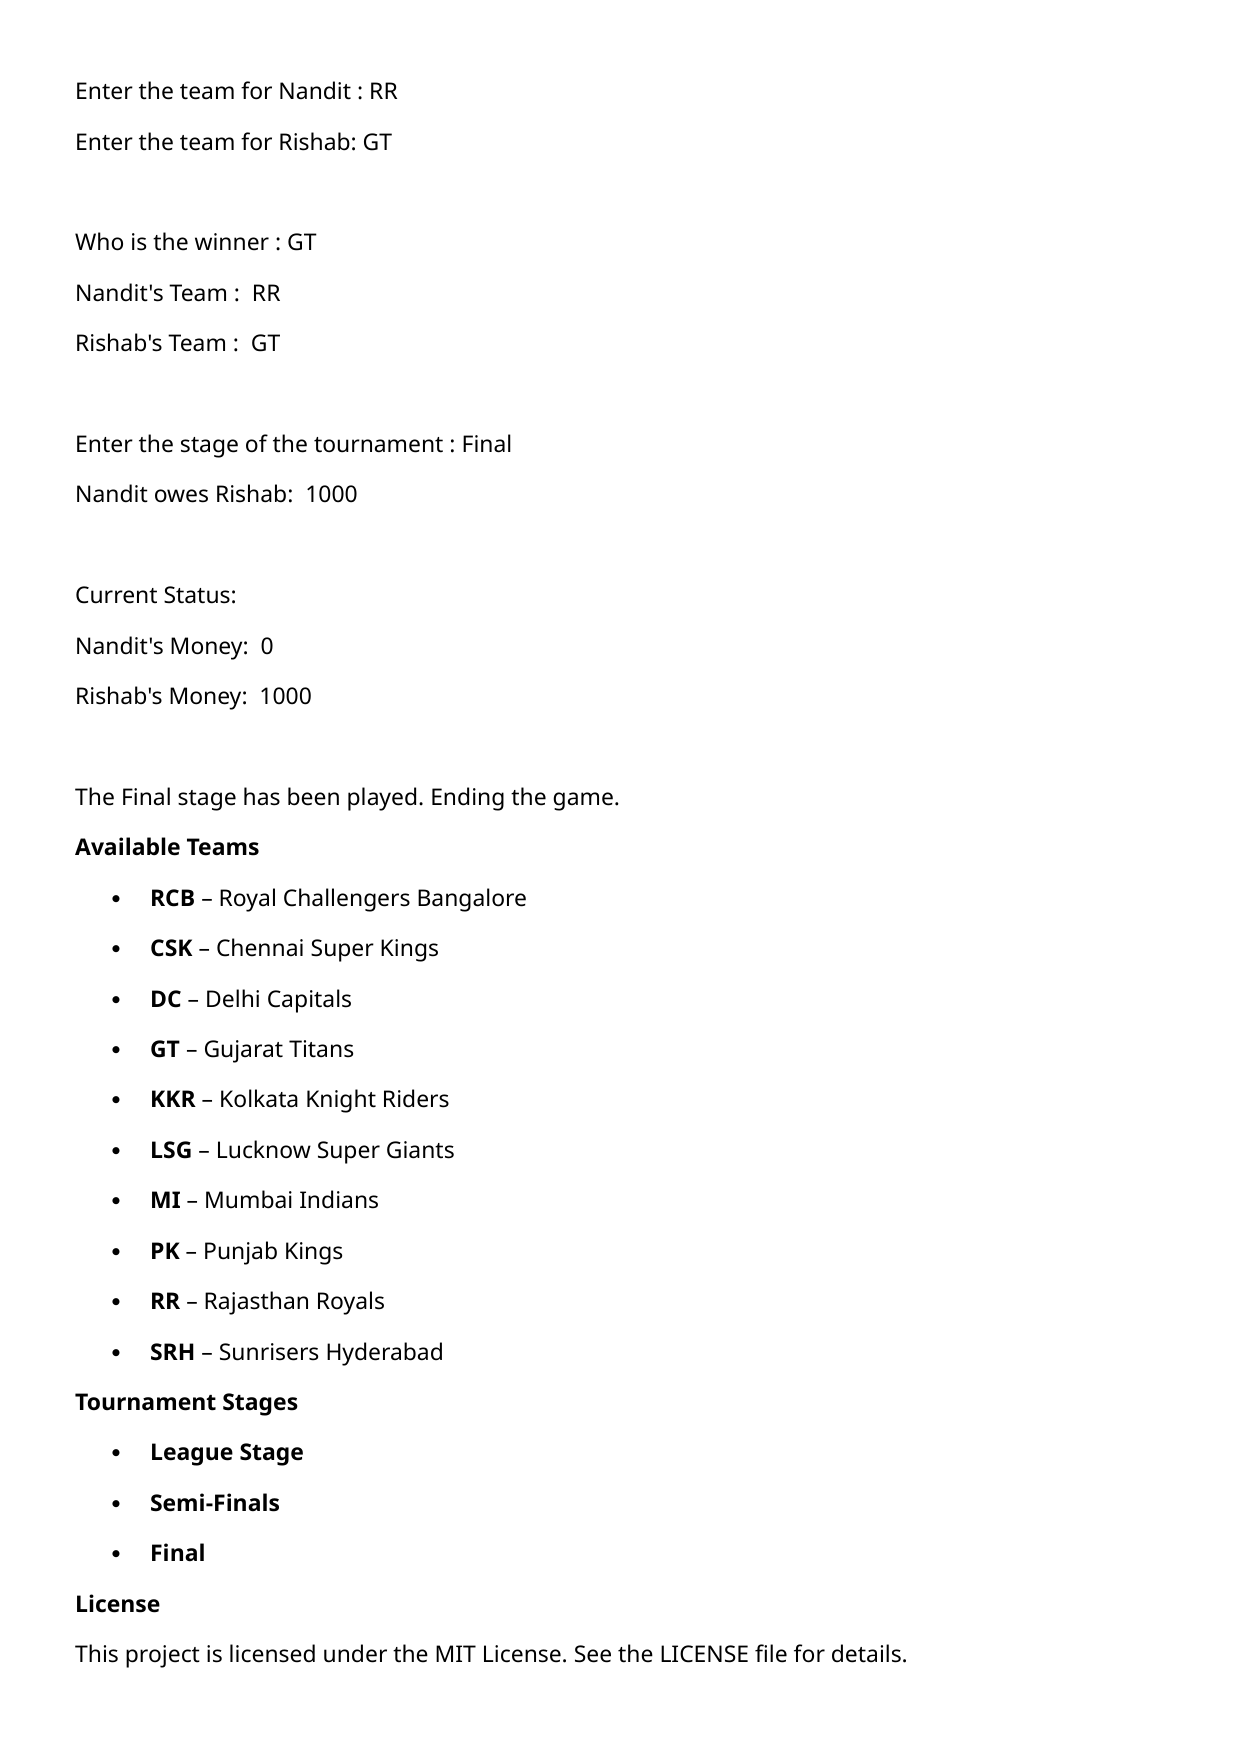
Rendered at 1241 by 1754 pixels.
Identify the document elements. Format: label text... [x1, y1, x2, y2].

text The Final stage has been played. Ending the game. [75, 781, 1165, 812]
text Rishab's Team : GT [75, 327, 1165, 358]
list RCB – Royal Challengers Bangalore [112, 882, 1165, 913]
text Enter the team for Nandit : RR [75, 75, 1165, 106]
text Nandit owes Rishab: 1000 [75, 478, 1165, 509]
list LSG – Lucknow Super Giants [112, 1134, 1165, 1165]
text Who is the winner : GT [75, 226, 1165, 257]
list PK – Punjab Kings [112, 1234, 1165, 1266]
text Enter the stage of the tournament : Final [75, 428, 1165, 459]
list DC – Delhi Capitals [112, 982, 1165, 1014]
text Tournament Stages [75, 1386, 1165, 1417]
text Nandit's Money: 0 [75, 629, 1165, 661]
text Enter the team for Rishab: GT [75, 125, 1165, 157]
text Available Teams [75, 831, 1165, 862]
list CSK – Chennai Super Kings [112, 932, 1165, 963]
list Semi-Finals [112, 1487, 1165, 1518]
list SRH – Sunrisers Hyderabad [112, 1335, 1165, 1367]
text Nandit's Team : RR [75, 277, 1165, 308]
list Final [112, 1537, 1165, 1568]
text Rishab's Money: 1000 [75, 680, 1165, 711]
text Current Status: [75, 579, 1165, 610]
text License [75, 1587, 1165, 1619]
list GT – Gujarat Titans [112, 1033, 1165, 1064]
list MI – Mumbai Indians [112, 1184, 1165, 1215]
text This project is licensed under the MIT License. See the LICENSE file for details. [75, 1638, 1165, 1669]
list RR – Rajasthan Royals [112, 1285, 1165, 1316]
list KKR – Kolkata Knight Riders [112, 1083, 1165, 1114]
list League Stage [112, 1436, 1165, 1467]
